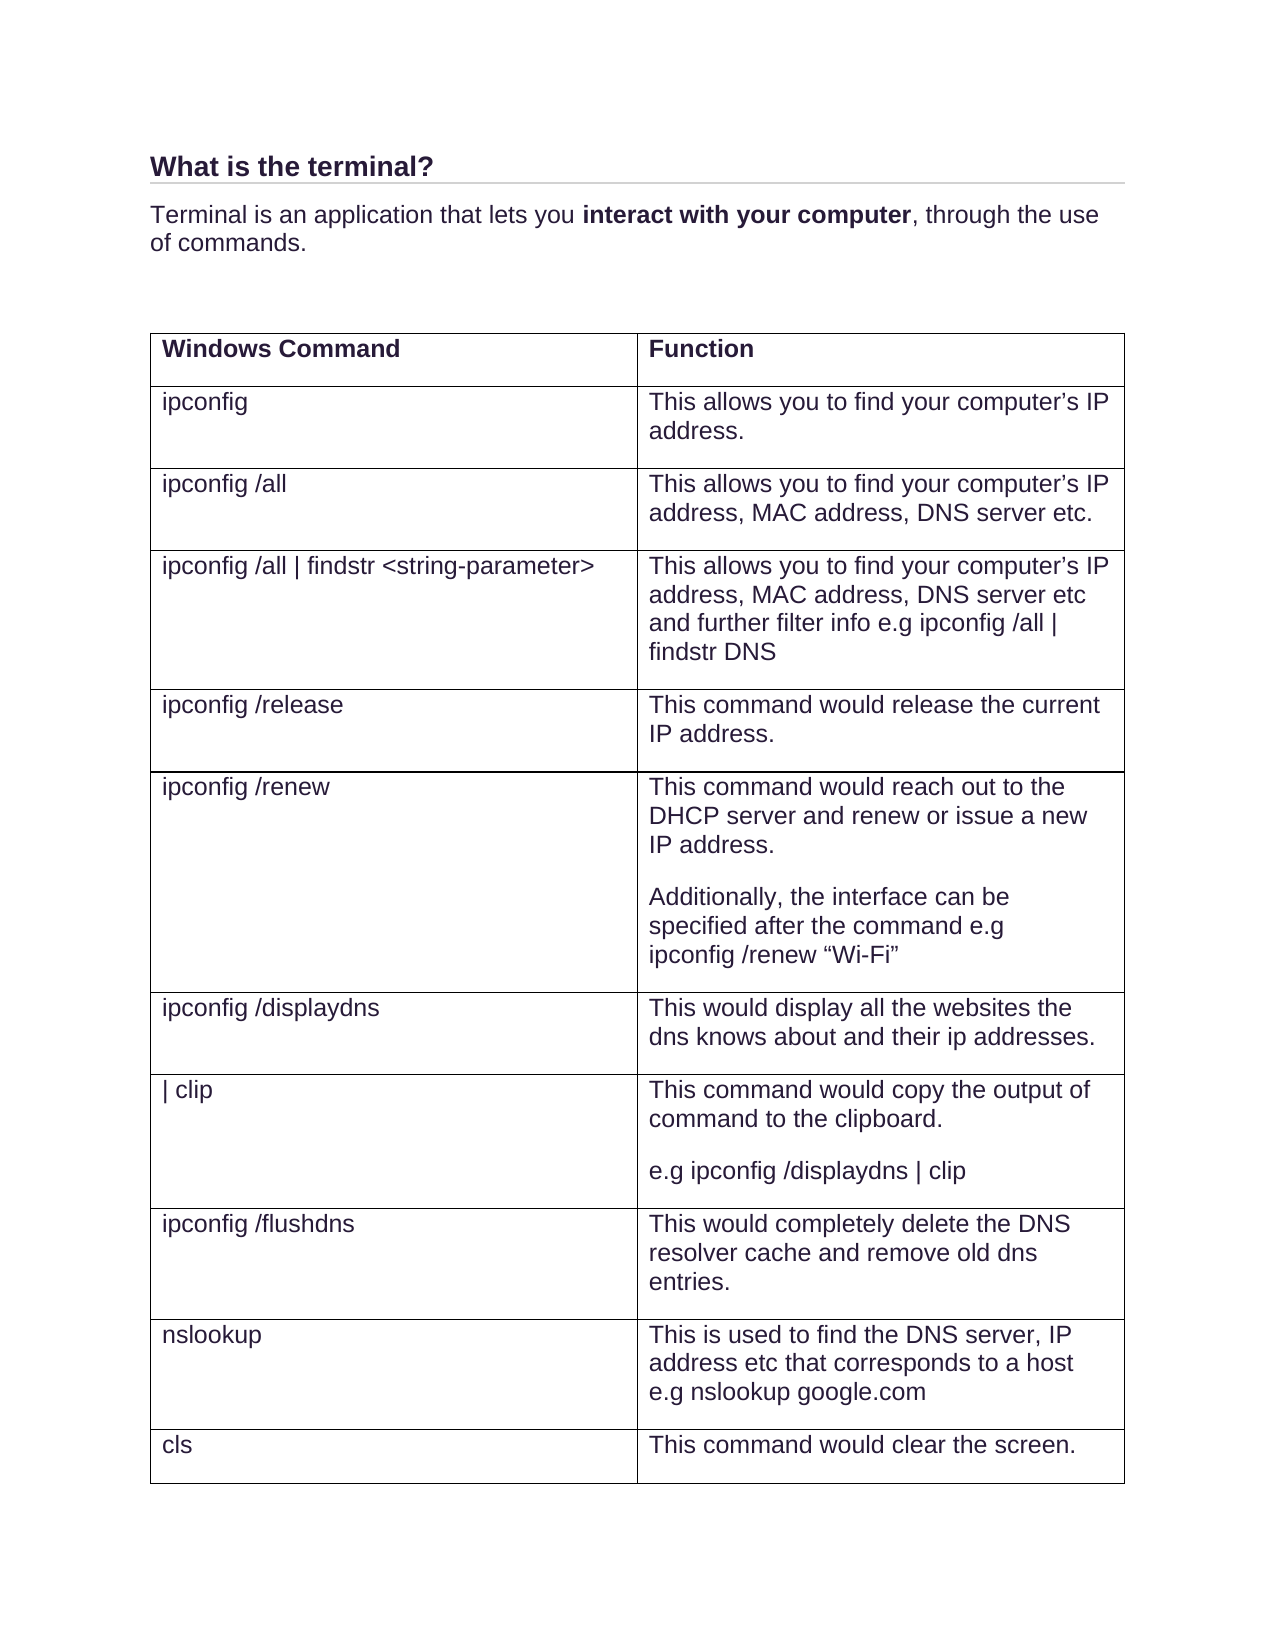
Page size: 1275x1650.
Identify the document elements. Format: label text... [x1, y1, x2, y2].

table_cell This would display all the websites the dns knows about and their ip addresses. [638, 993, 1124, 1074]
table_cell This allows you to find your computer’s IP address. [638, 387, 1124, 468]
table_cell | clip [151, 1075, 637, 1208]
table_header Function [638, 334, 1124, 386]
table_cell ipconfig /all [151, 469, 637, 550]
table_cell ipconfig /release [151, 690, 637, 771]
table_cell ipconfig /displaydns [151, 993, 637, 1074]
table_cell This command would copy the output of command to the clipboard. e.g ipconfig /displaydns | clip [638, 1075, 1124, 1208]
table_cell This would completely delete the DNS resolver cache and remove old dns entries. [638, 1209, 1124, 1319]
table_cell ipconfig /renew [151, 773, 637, 992]
table_cell ipconfig /flushdns [151, 1209, 637, 1319]
text What is the terminal? [150, 150, 1125, 182]
table_cell This allows you to find your computer’s IP address, MAC address, DNS server etc and further filter info e.g ipconfig /all | findstr DNS [638, 551, 1124, 689]
table_cell This command would reach out to the DHCP server and renew or issue a new IP address. Additionally, the interface can be specified after the command e.g ipconfig /renew “Wi-Fi” [638, 773, 1124, 992]
table_cell This command would release the current IP address. [638, 690, 1124, 771]
table_cell This command would clear the screen. [638, 1430, 1124, 1483]
table_cell ipconfig /all | findstr <string-parameter> [151, 551, 637, 689]
table_header Windows Command [151, 334, 637, 386]
table_cell cls [151, 1430, 637, 1483]
table_cell nslookup [151, 1320, 637, 1429]
table_cell ipconfig [151, 387, 637, 468]
text Terminal is an application that lets you interact with your computer, through the use of commands. [150, 199, 1125, 257]
table_cell This is used to find the DNS server, IP address etc that corresponds to a host e.g nslookup google.com [638, 1320, 1124, 1429]
table_cell This allows you to find your computer’s IP address, MAC address, DNS server etc. [638, 469, 1124, 550]
